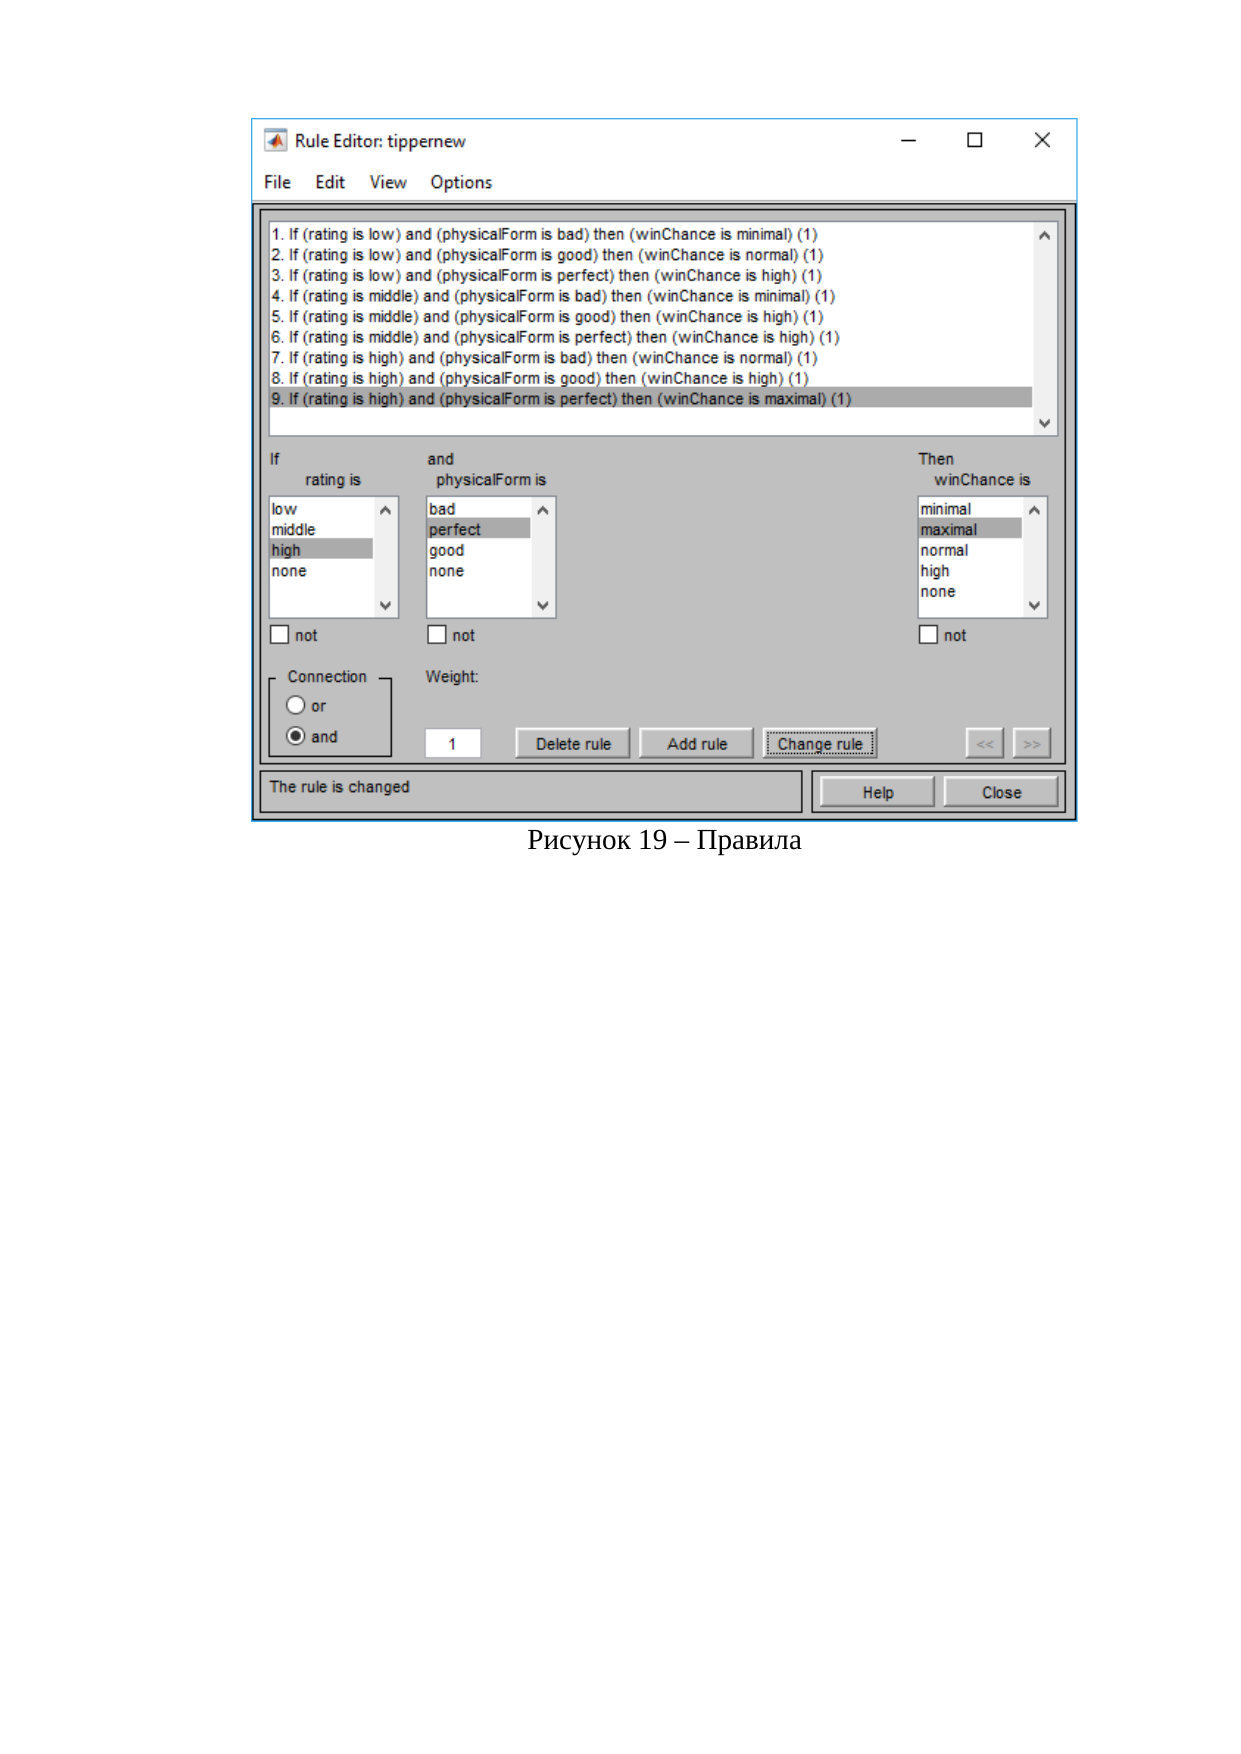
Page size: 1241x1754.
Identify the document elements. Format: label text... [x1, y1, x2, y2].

picture [251, 118, 1078, 822]
text Рисунок 19 – Правила [177, 822, 1152, 856]
